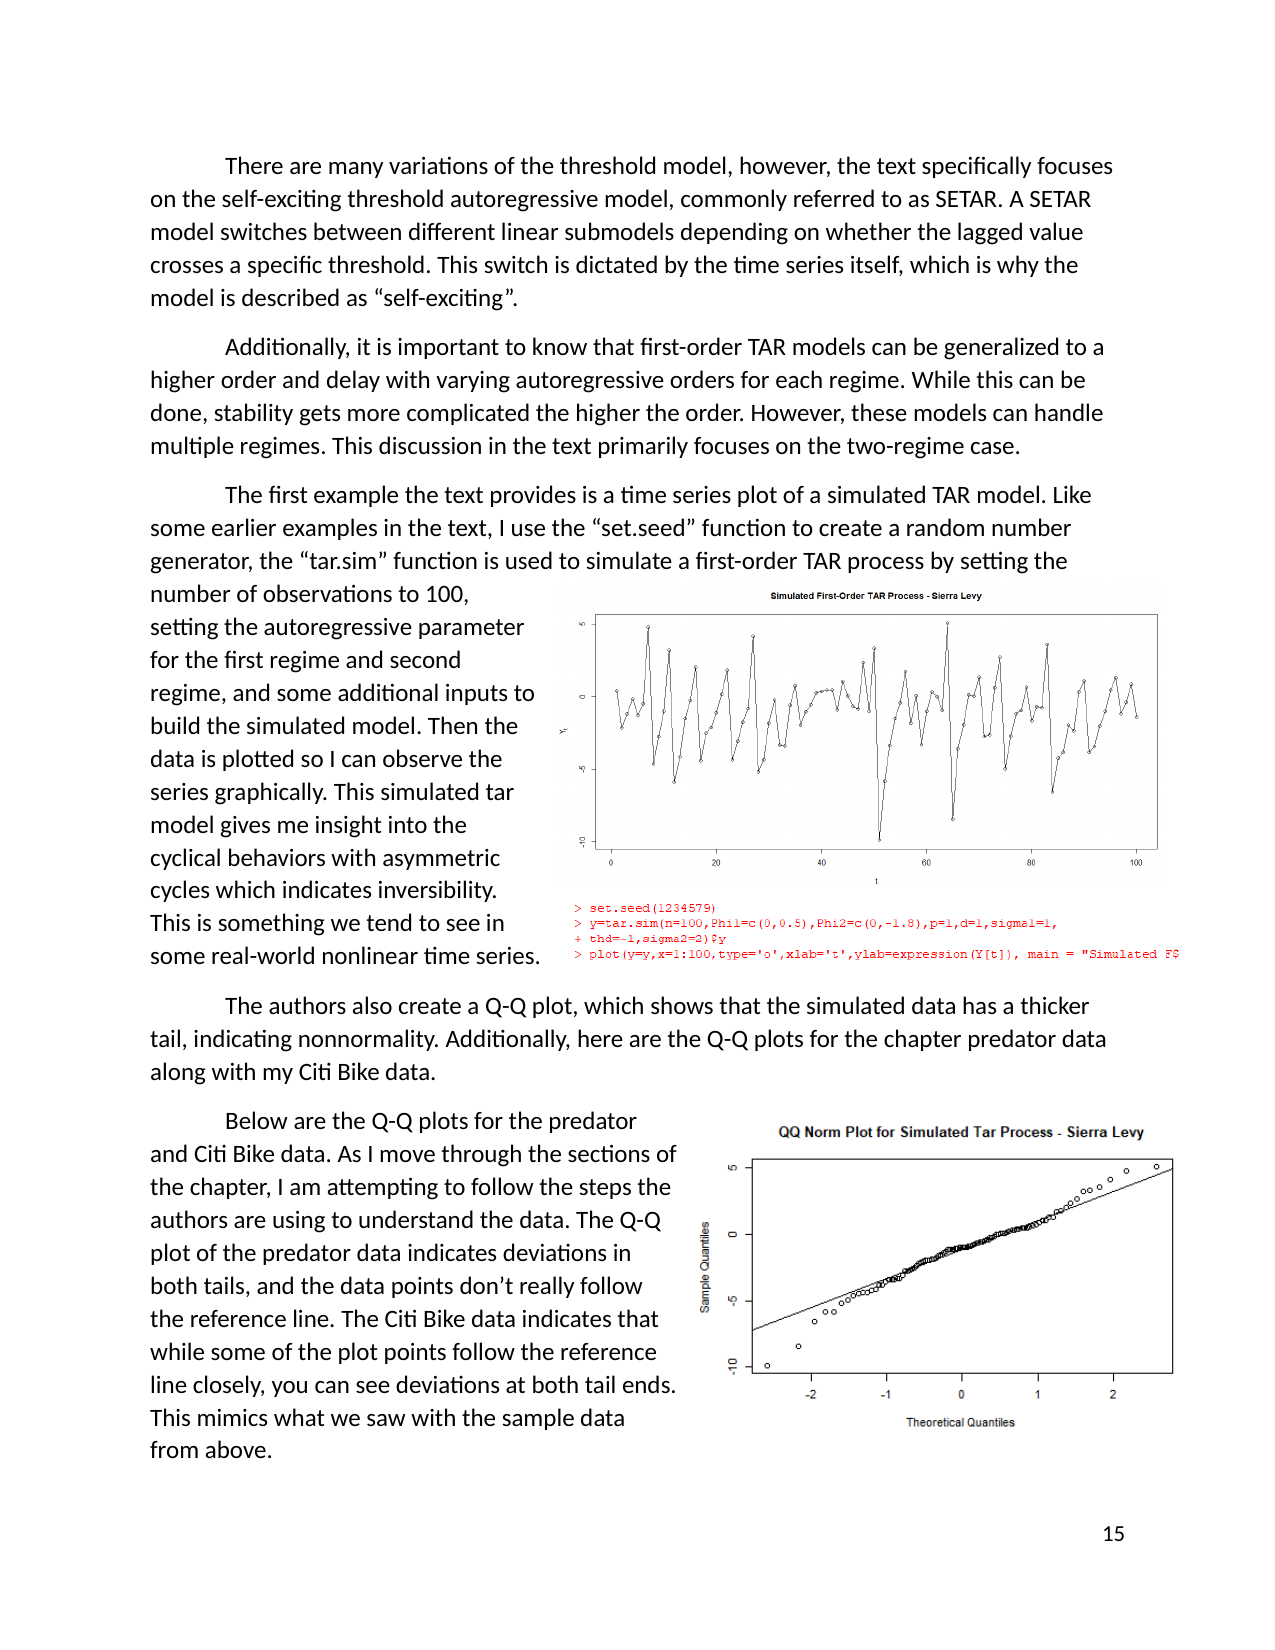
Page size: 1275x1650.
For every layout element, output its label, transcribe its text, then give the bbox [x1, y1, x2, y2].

text The authors also create a Q-Q plot, which shows that the simulated data has a thicker tail, indicating nonnormality. Additionally, here are the Q-Q plots for the chapter predator data along with my Citi Bike data. [150, 990, 1125, 1086]
picture [698, 1107, 1184, 1433]
text There are many variations of the threshold model, however, the text specifically focuses on the self-exciting threshold autoregressive model, commonly referred to as SETAR. A SETAR model switches between different linear submodels depending on whether the lagged value crosses a specific threshold. This switch is dictated by the time series itself, which is why the model is described as “self-exciting”. [150, 150, 1125, 312]
picture [559, 579, 1164, 887]
text Additionally, it is important to know that first-order TAR models can be generalized to a higher order and delay with varying autoregressive orders for each regime. While this can be done, stability gets more complicated the higher the order. However, these models can handle multiple regimes. This discussion in the text primarily focuses on the two-regime case. [150, 331, 1125, 461]
picture [573, 900, 1184, 960]
